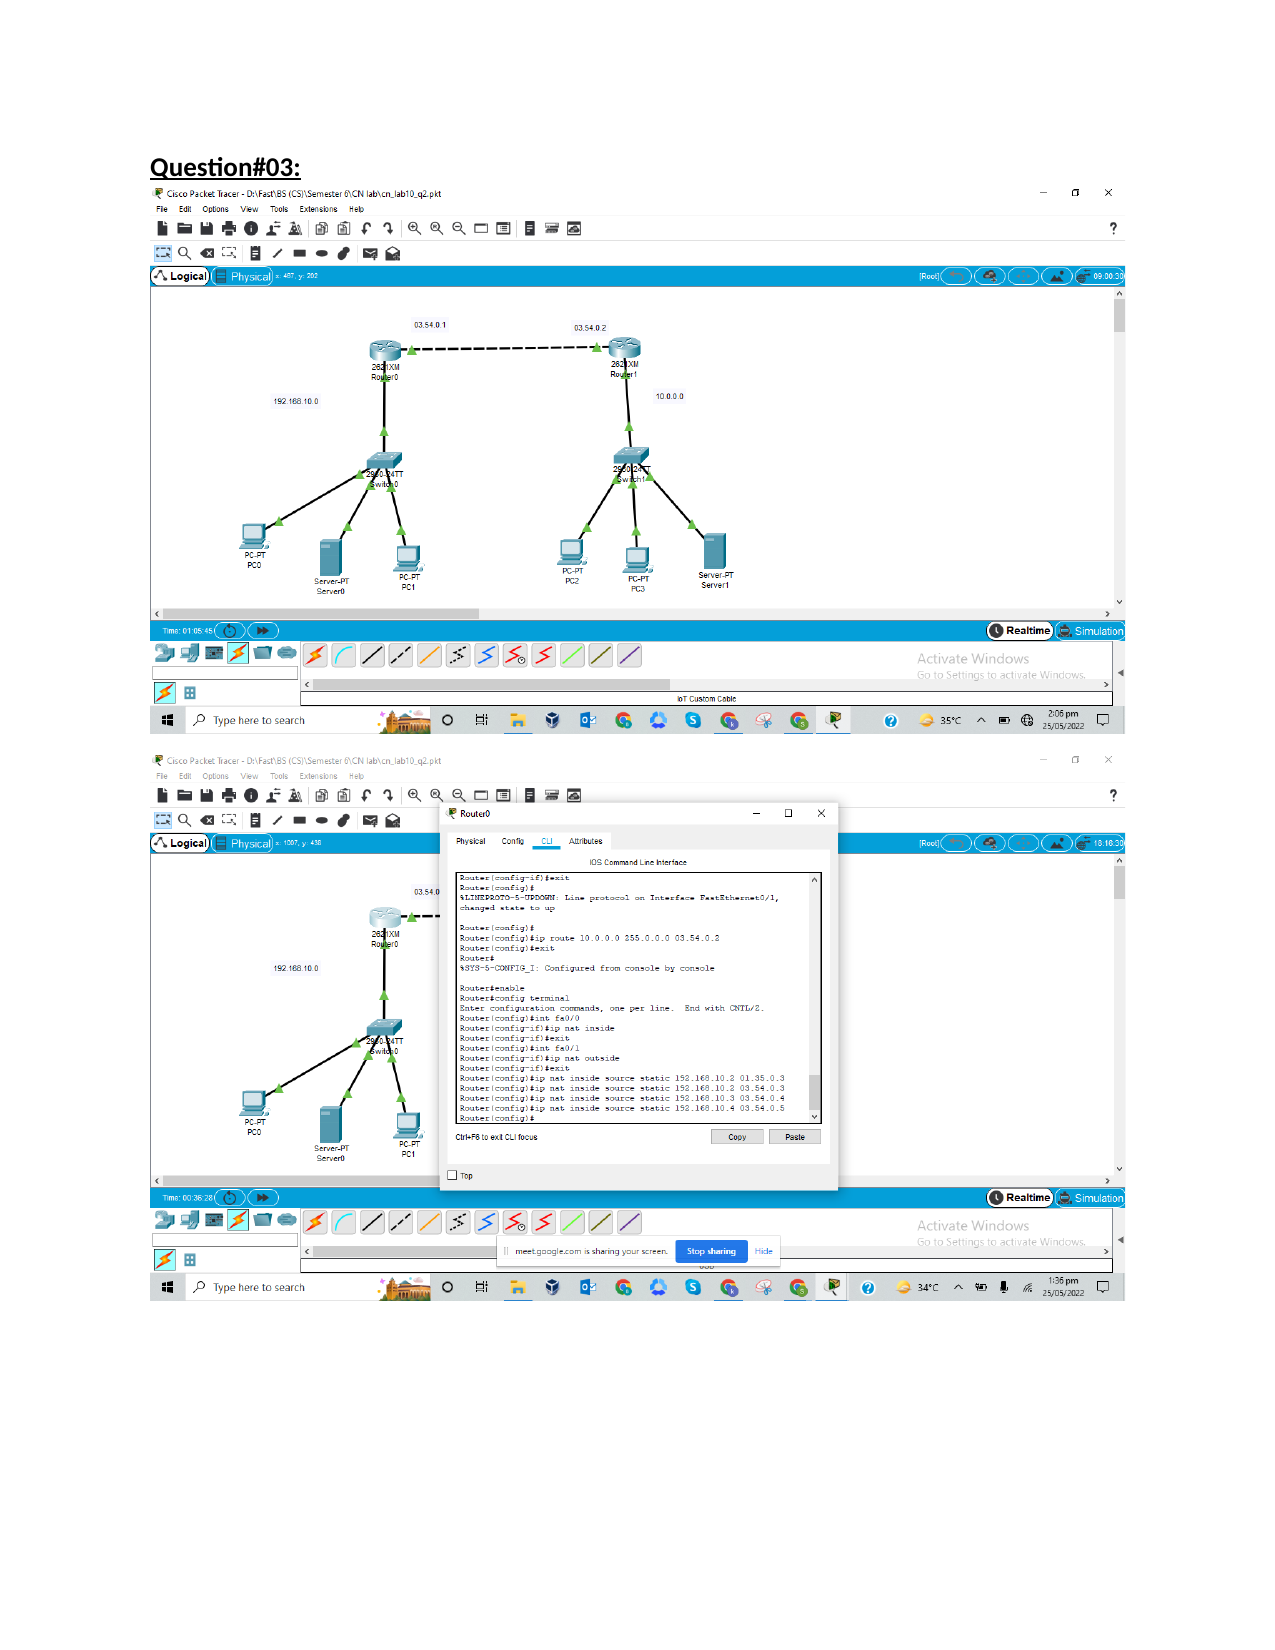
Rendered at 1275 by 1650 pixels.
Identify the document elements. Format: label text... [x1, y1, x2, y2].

picture [150, 185, 1125, 734]
picture [150, 752, 1125, 1301]
picture [1076, 275, 1084, 284]
picture [1076, 842, 1084, 851]
picture [984, 838, 996, 848]
picture [1059, 632, 1071, 636]
picture [984, 271, 996, 281]
picture [258, 628, 267, 633]
text Question#03: [150, 150, 1125, 183]
picture [258, 1195, 267, 1200]
picture [1059, 1199, 1071, 1203]
